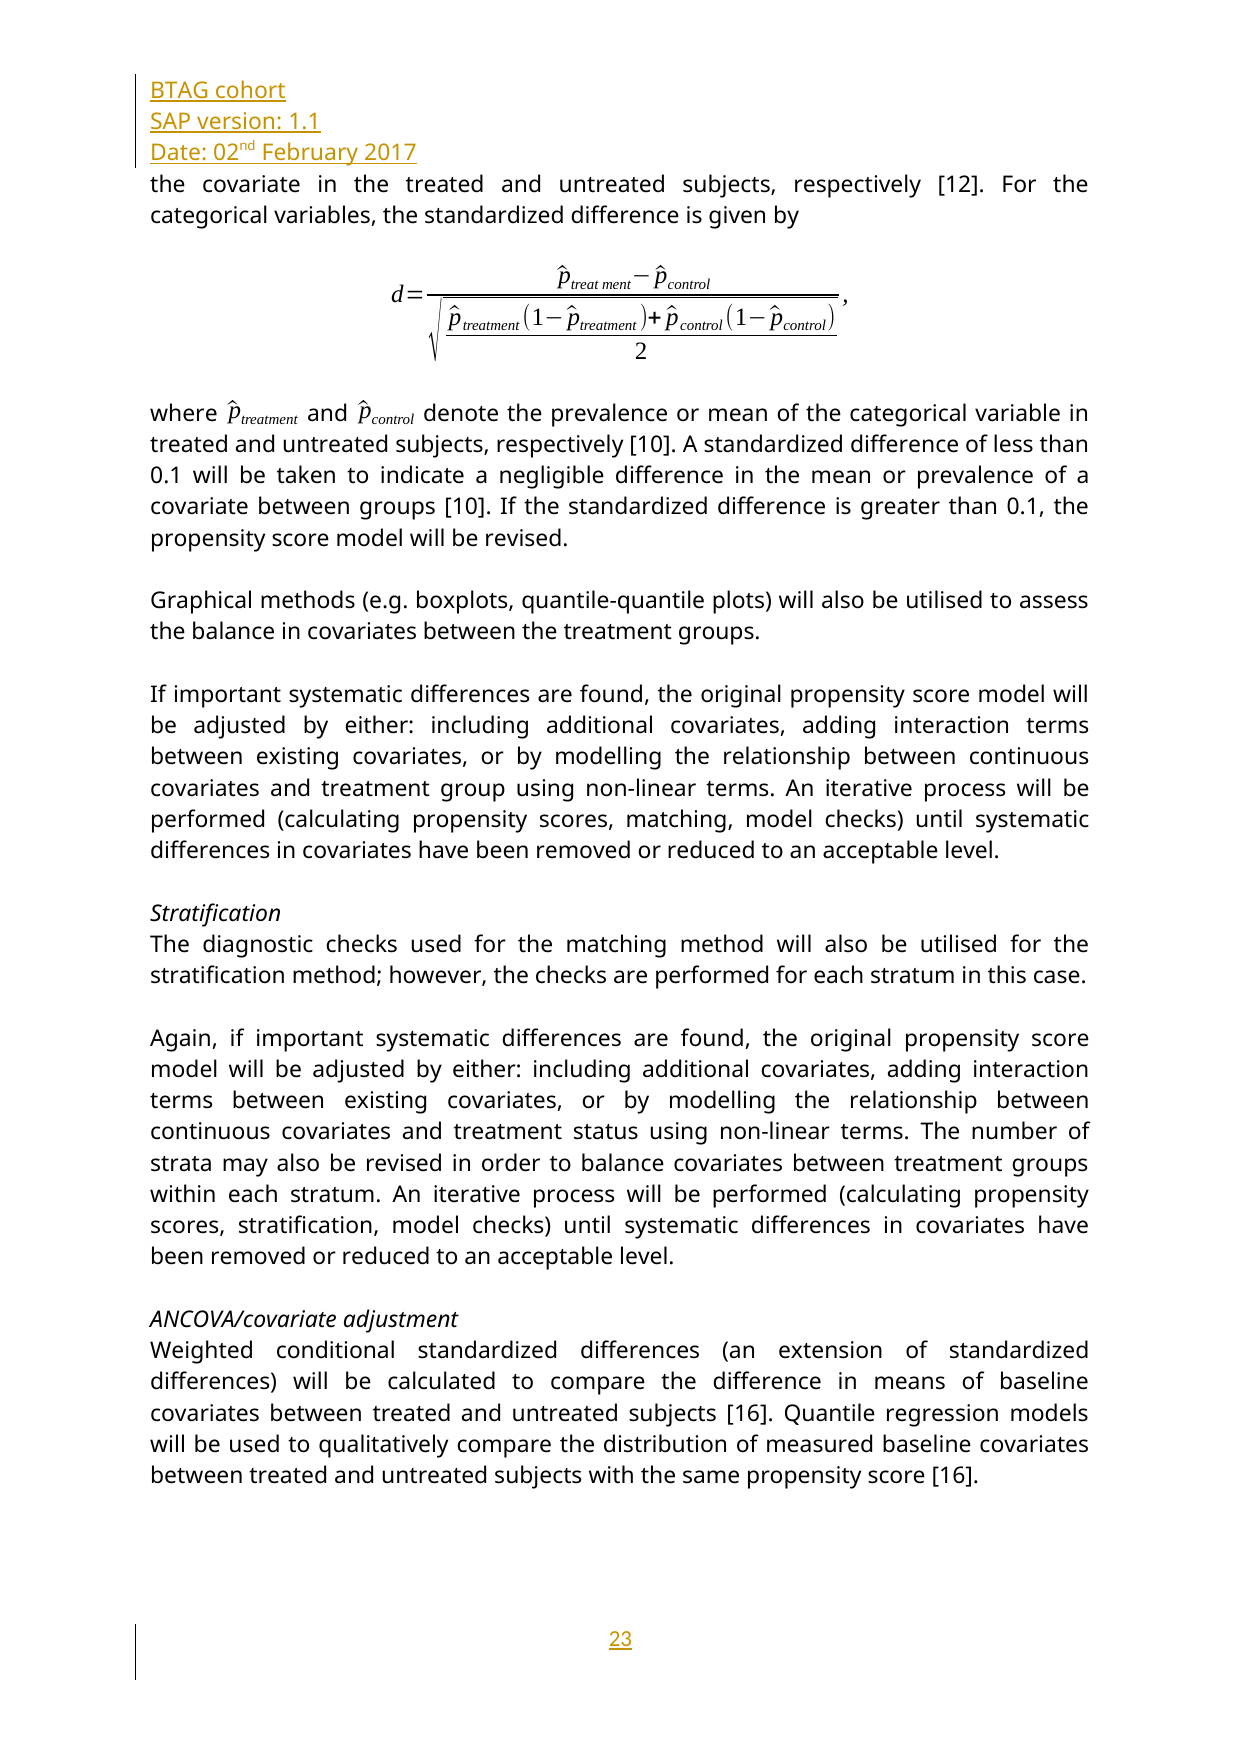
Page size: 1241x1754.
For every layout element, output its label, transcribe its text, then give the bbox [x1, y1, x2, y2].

text The diagnostic checks used for the matching method will also be utilised for the stratification method; however, the checks are performed for each stratum in this case. [150, 928, 1090, 990]
text Graphical methods (e.g. boxplots, quantile-quantile plots) will also be utilised to assess the balance in covariates between the treatment groups. [150, 584, 1090, 647]
text where and denote the prevalence or mean of the categorical variable in treated and untreated subjects, respectively [10]. A standardized difference of less than 0.1 will be taken to indicate a negligible difference in the mean or prevalence of a covariate between groups [10]. If the standardized difference is greater than 0.1, the propensity score model will be revised. [150, 396, 1090, 553]
text Stratification [150, 897, 1090, 928]
text Weighted conditional standardized differences (an extension of standardized differences) will be calculated to compare the difference in means of baseline covariates between treated and untreated subjects [16]. Quantile regression models will be used to qualitatively compare the distribution of measured baseline covariates between treated and untreated subjects with the same propensity score [16]. [150, 1334, 1090, 1490]
text Again, if important systematic differences are found, the original propensity score model will be adjusted by either: including additional covariates, adding interaction terms between existing covariates, or by modelling the relationship between continuous covariates and treatment status using non-linear terms. The number of strata may also be revised in order to balance covariates between treatment groups within each stratum. An iterative process will be performed (calculating propensity scores, stratification, model checks) until systematic differences in covariates have been removed or reduced to an acceptable level. [150, 1022, 1090, 1272]
text ANCOVA/covariate adjustment [150, 1303, 1090, 1334]
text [150, 168, 1090, 230]
text If important systematic differences are found, the original propensity score model will be adjusted by either: including additional covariates, adding interaction terms between existing covariates, or by modelling the relationship between continuous covariates and treatment group using non-linear terms. An iterative process will be performed (calculating propensity scores, matching, model checks) until systematic differences in covariates have been removed or reduced to an acceptable level. [150, 678, 1090, 865]
